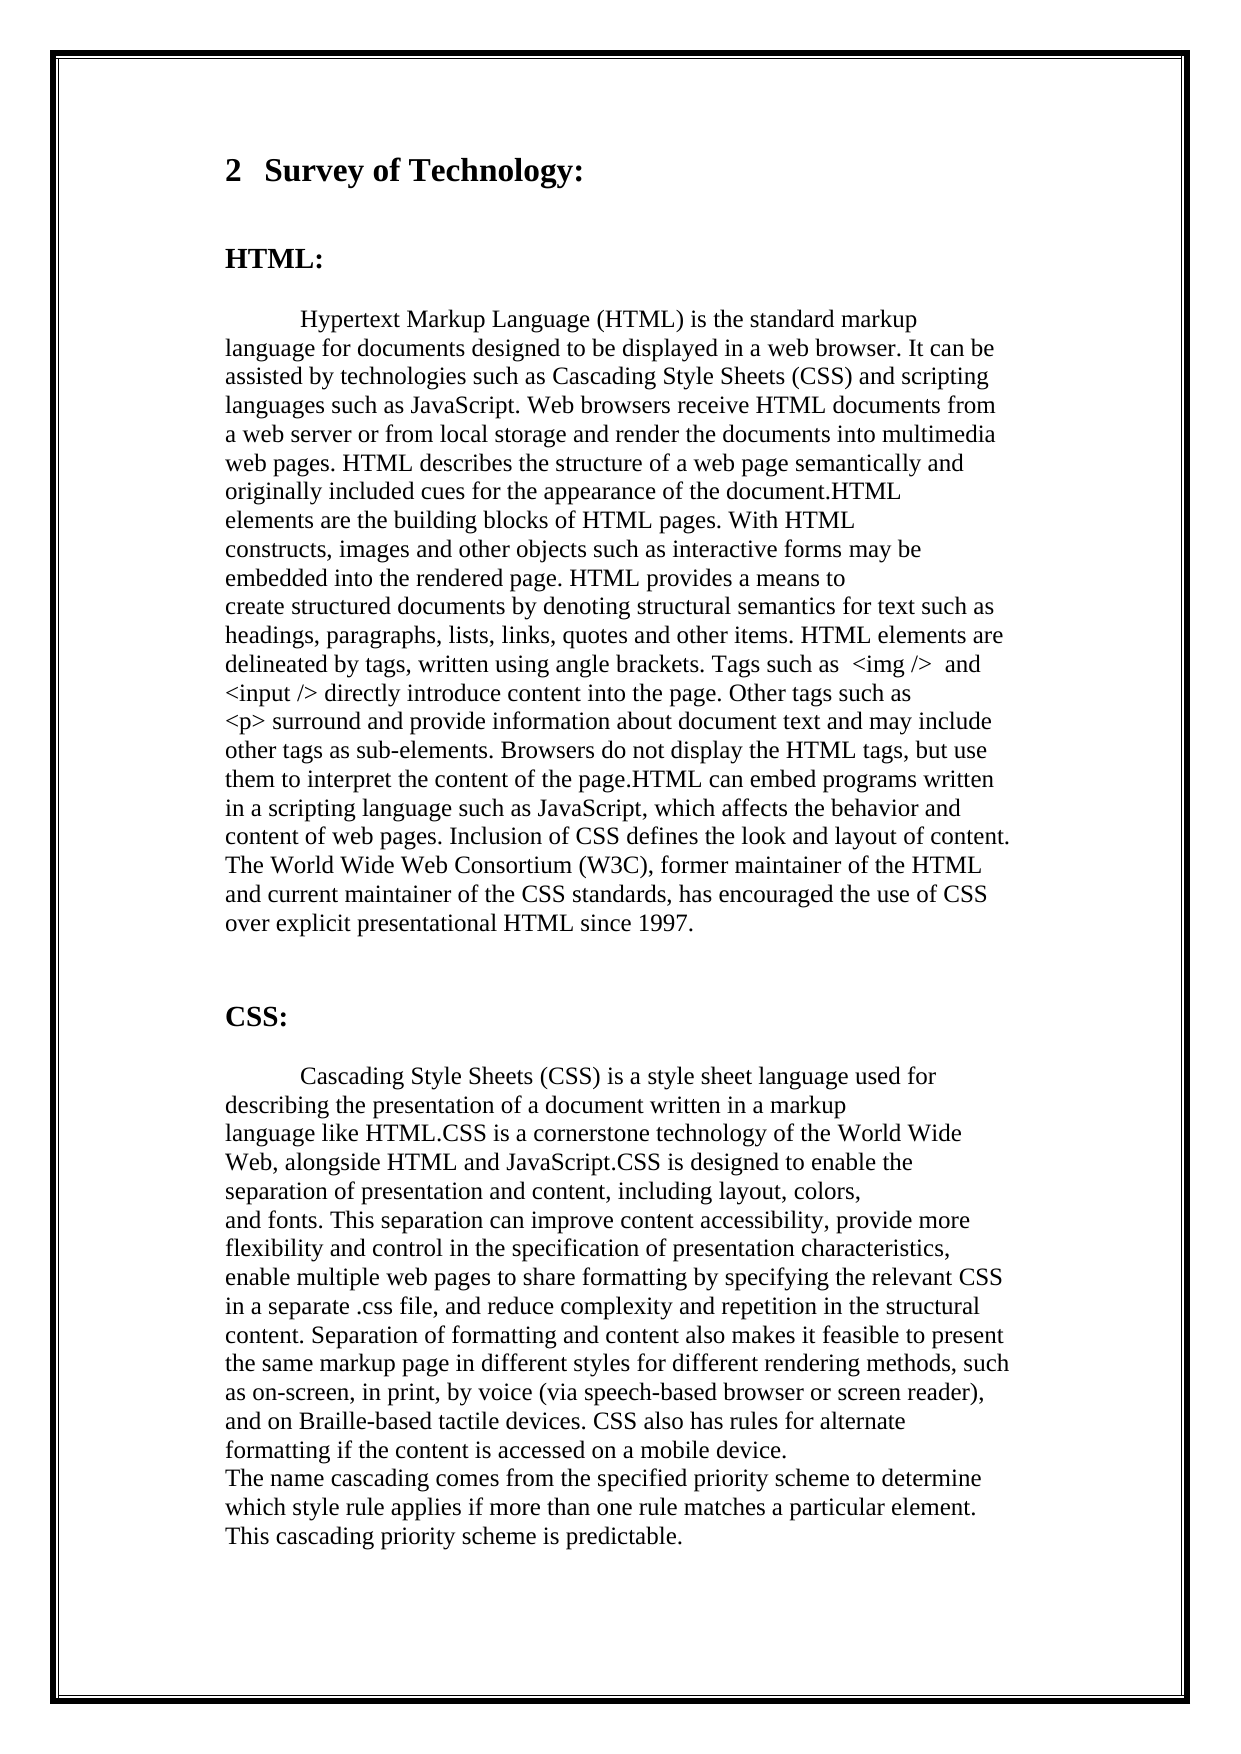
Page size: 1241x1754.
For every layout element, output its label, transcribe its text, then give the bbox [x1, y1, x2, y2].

list Survey of Technology: [225, 150, 1015, 188]
text CSS: [225, 999, 1015, 1032]
text HTML: [225, 242, 1015, 275]
text Hypertext Markup Language (HTML) is the standard markup language for documents designed to be displayed in a web browser. It can be assisted by technologies such as Cascading Style Sheets (CSS) and scripting languages such as JavaScript. Web browsers receive HTML documents from a web server or from local storage and render the documents into multimedia web pages. HTML describes the structure of a web page semantically and originally included cues for the appearance of the document.HTML elements are the building blocks of HTML pages. With HTML constructs, images and other objects such as interactive forms may be embedded into the rendered page. HTML provides a means to create structured documents by denoting structural semantics for text such as headings, paragraphs, lists, links, quotes and other items. HTML elements are delineated by tags, written using angle brackets. Tags such as <img /> and <input /> directly introduce content into the page. Other tags such as <p> surround and provide information about document text and may include other tags as sub-elements. Browsers do not display the HTML tags, but use them to interpret the content of the page.HTML can embed programs written in a scripting language such as JavaScript, which affects the behavior and content of web pages. Inclusion of CSS defines the look and layout of content. The World Wide Web Consortium (W3C), former maintainer of the HTML and current maintainer of the CSS standards, has encouraged the use of CSS over explicit presentational HTML since 1997. [225, 304, 1015, 936]
text The name cascading comes from the specified priority scheme to determine which style rule applies if more than one rule matches a particular element. This cascading priority scheme is predictable. [225, 1463, 1015, 1550]
text Cascading Style Sheets (CSS) is a style sheet language used for describing the presentation of a document written in a markup language like HTML.CSS is a cornerstone technology of the World Wide Web, alongside HTML and JavaScript.CSS is designed to enable the separation of presentation and content, including layout, colors, and fonts. This separation can improve content accessibility, provide more flexibility and control in the specification of presentation characteristics, enable multiple web pages to share formatting by specifying the relevant CSS in a separate .css file, and reduce complexity and repetition in the structural content. Separation of formatting and content also makes it feasible to present the same markup page in different styles for different rendering methods, such as on-screen, in print, by voice (via speech-based browser or screen reader), and on Braille-based tactile devices. CSS also has rules for alternate formatting if the content is accessed on a mobile device. [225, 1061, 1015, 1463]
